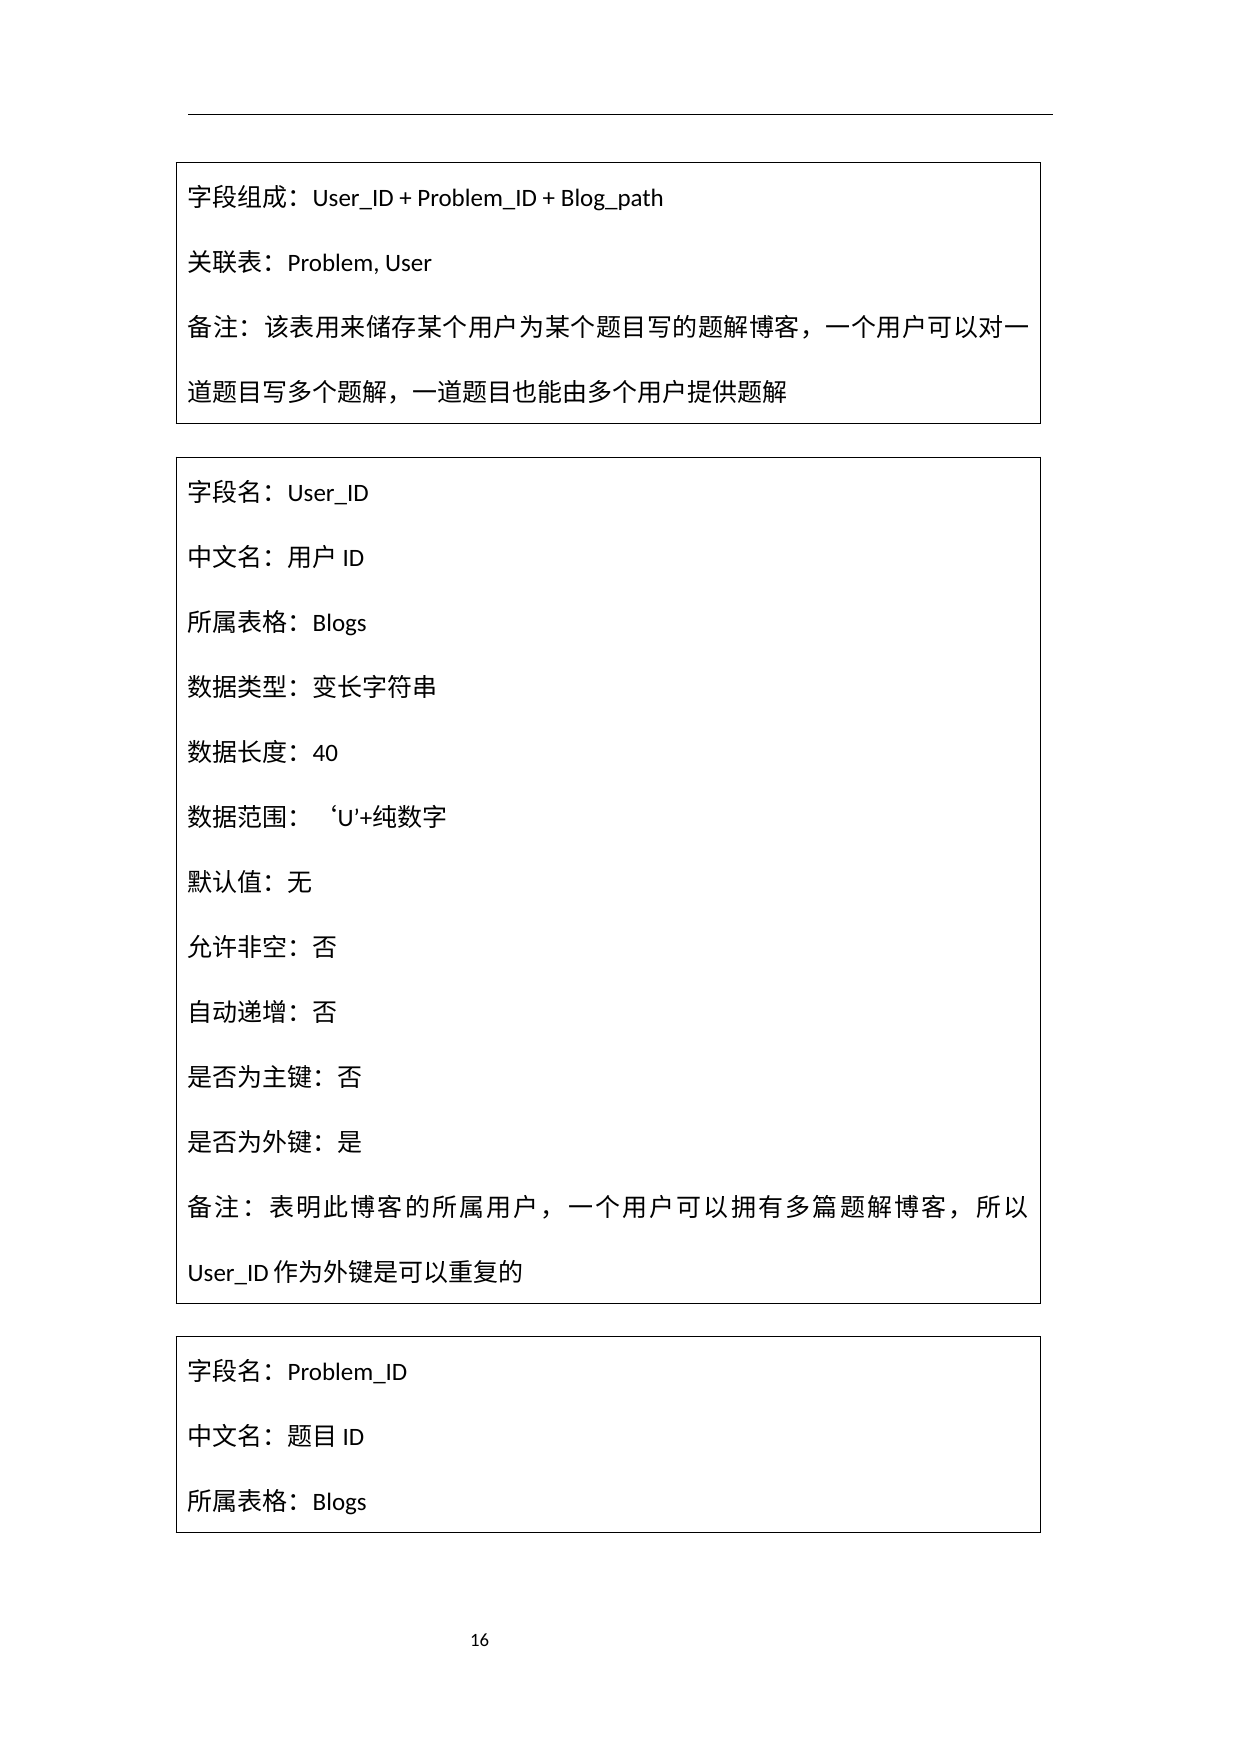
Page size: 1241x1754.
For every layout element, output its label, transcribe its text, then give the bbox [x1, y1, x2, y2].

table_header 字段名：User_ID 中文名：用户ID 所属表格：Blogs 数据类型：变长字符串 数据长度：40 数据范围：‘U’+纯数字 默认值：无 允许非空：否 自动递增：否 是否为主键：否 是否为外键：是 备注：表明此博客的所属用户，一个用户可以拥有多篇题解博客，所以User_ID作为外键是可以重复的 [177, 458, 1040, 1303]
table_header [177, 1337, 1040, 1532]
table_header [177, 163, 1040, 423]
